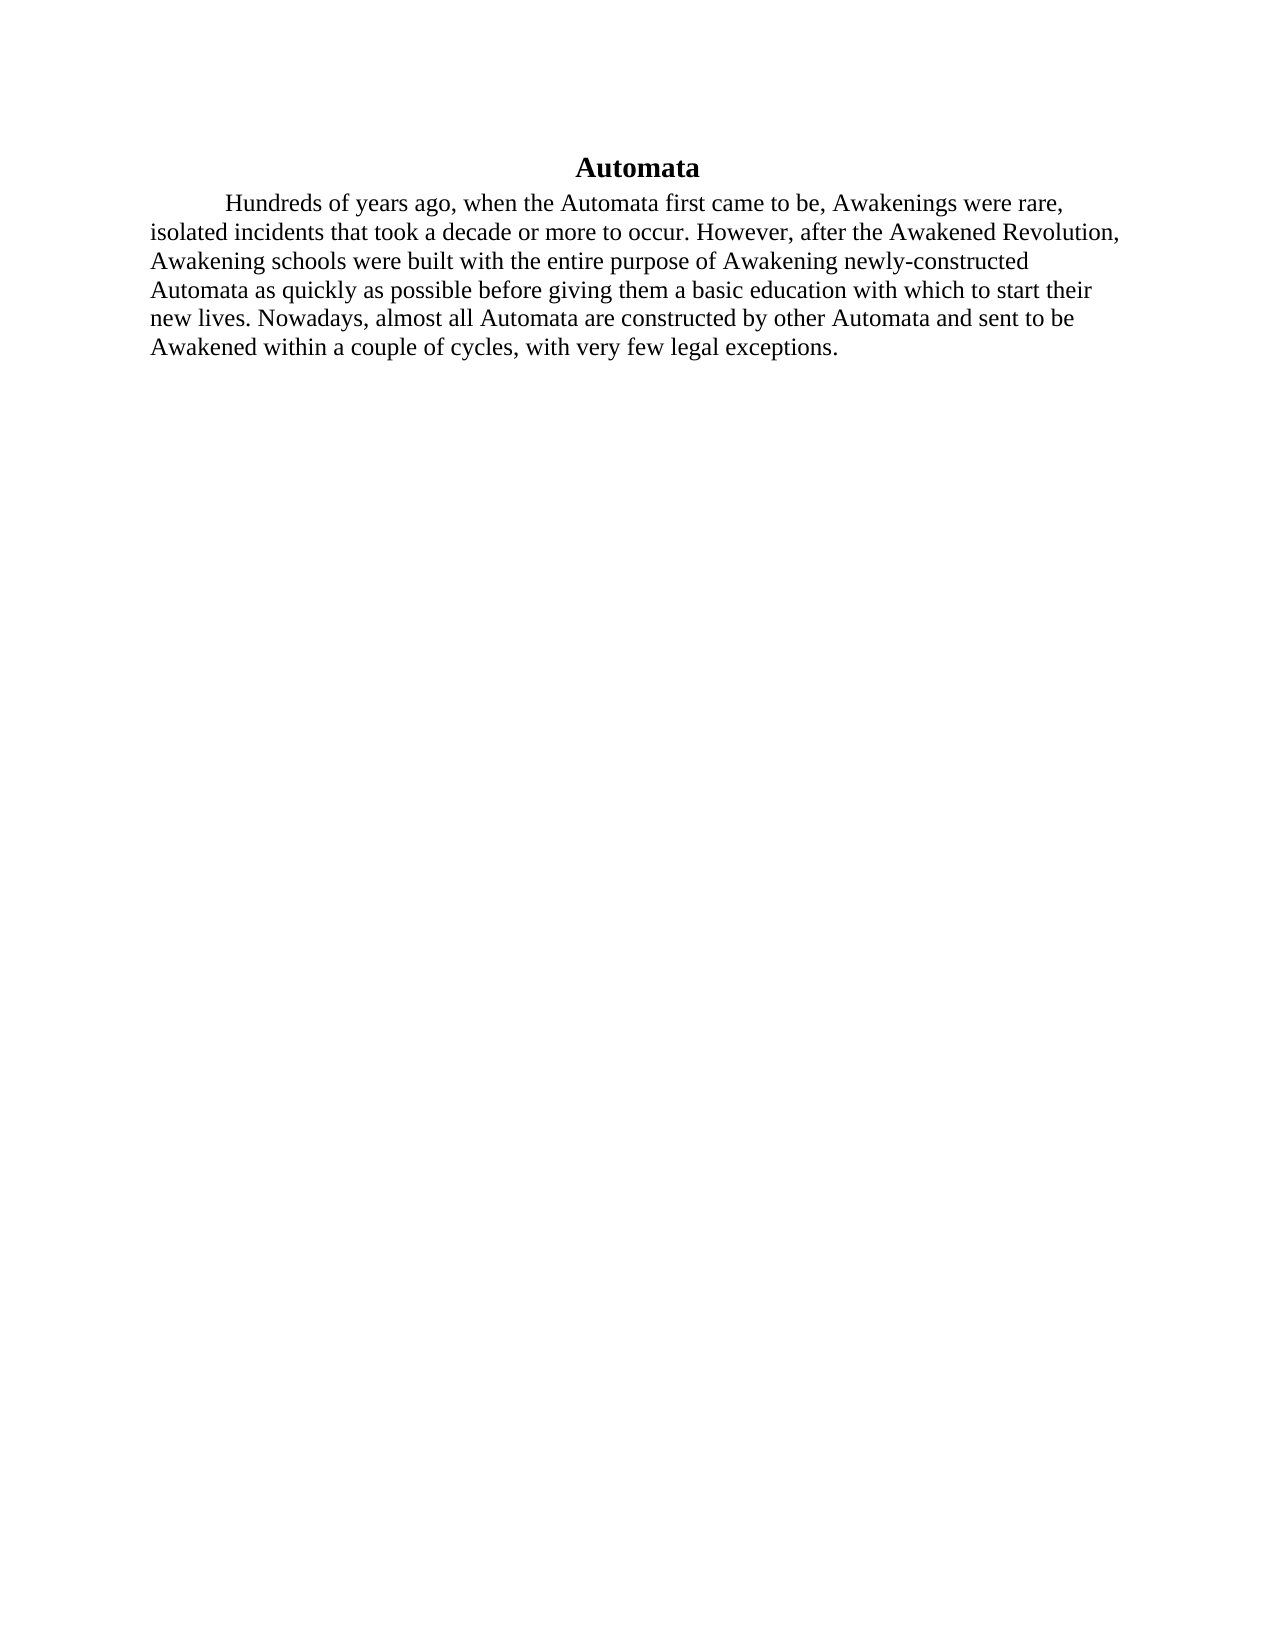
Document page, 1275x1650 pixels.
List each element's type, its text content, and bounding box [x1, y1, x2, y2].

text Hundreds of years ago, when the Automata first came to be, Awakenings were rare, isolated incidents that took a decade or more to occur. However, after the Awakened Revolution, Awakening schools were built with the entire purpose of Awakening newly-constructed Automata as quickly as possible before giving them a basic education with which to start their new lives. Nowadays, almost all Automata are constructed by other Automata and sent to be Awakened within a couple of cycles, with very few legal exceptions. [150, 188, 1125, 361]
text Automata [150, 150, 1125, 183]
